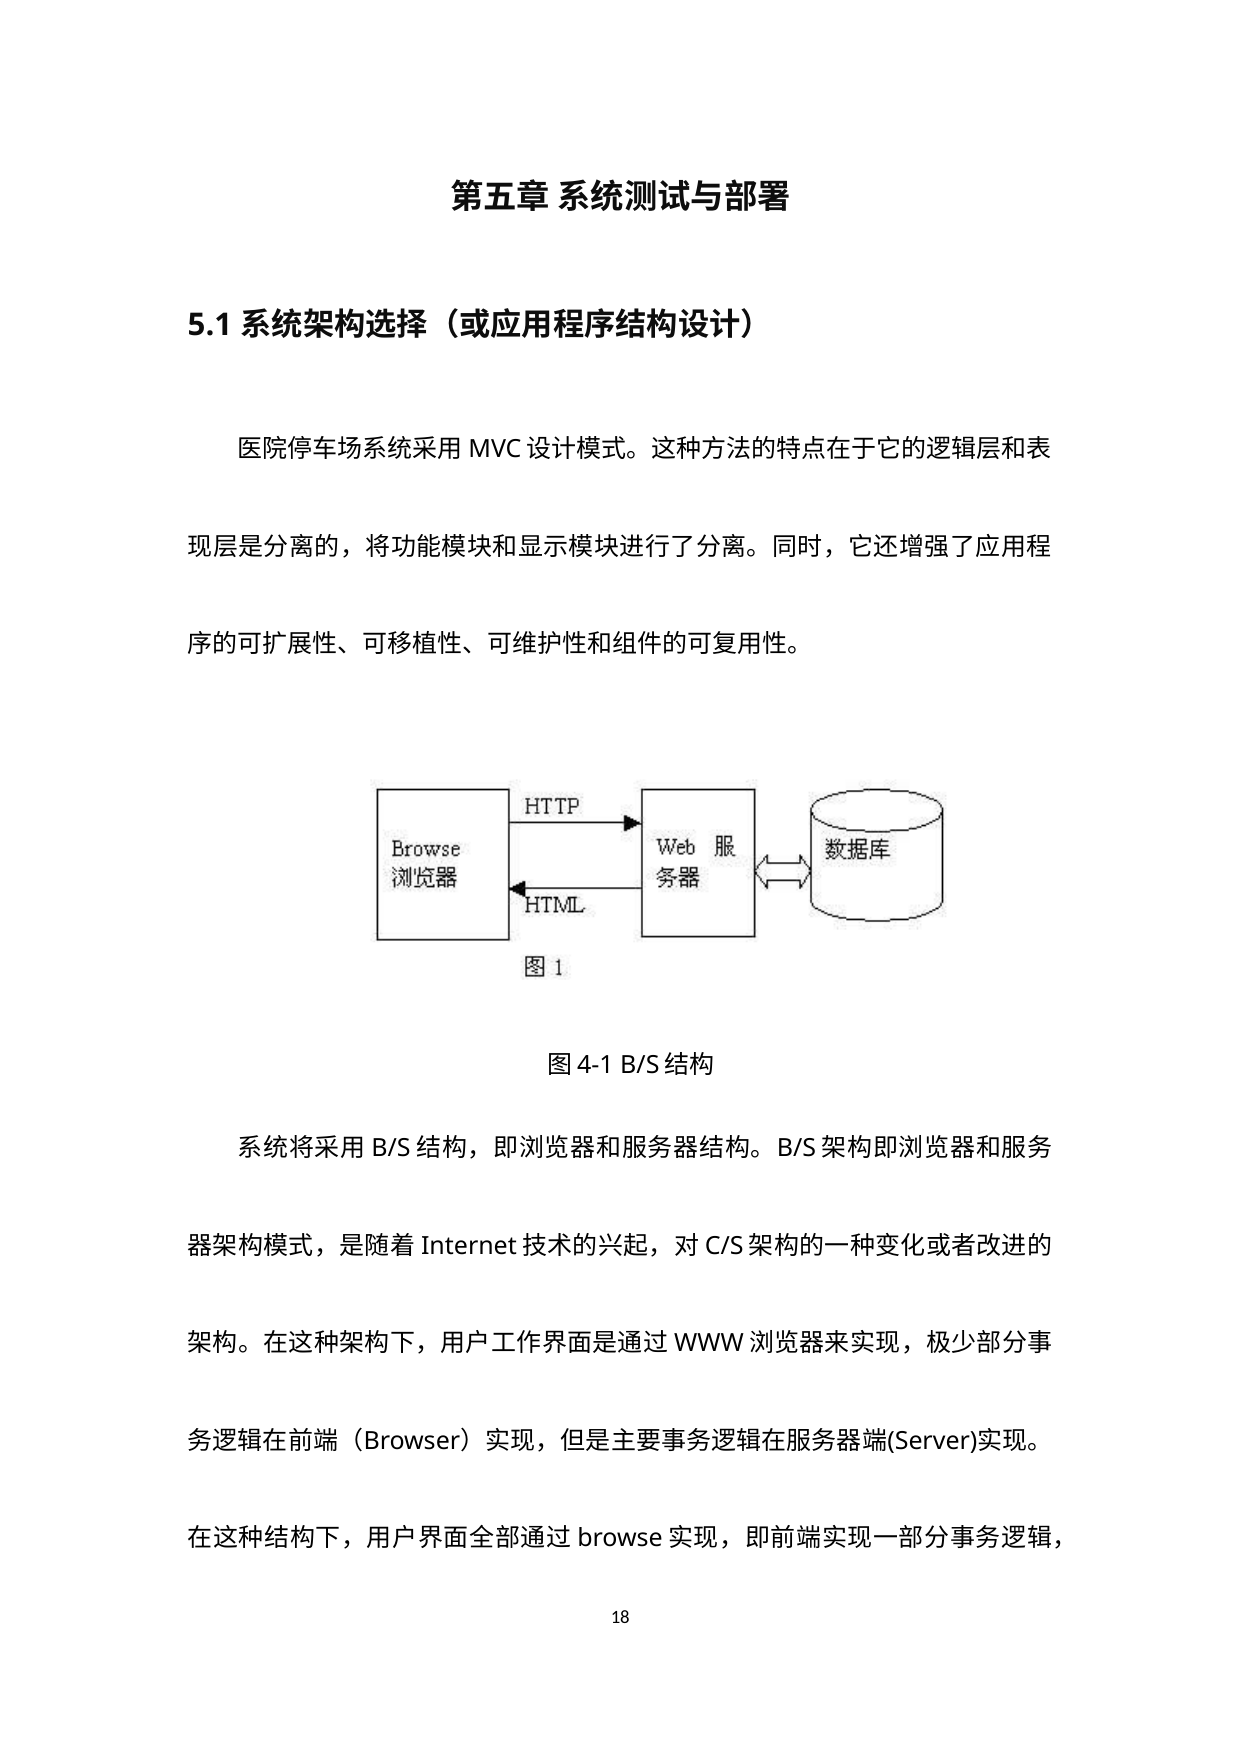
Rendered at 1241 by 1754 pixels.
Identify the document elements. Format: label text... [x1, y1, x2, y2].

text 图4-1 B/S结构 [187, 1030, 1053, 1095]
text 医院停车场系统采用MVC设计模式。这种方法的特点在于它的逻辑层和表现层是分离的，将功能模块和显示模块进行了分离。同时，它还增强了应用程序的可扩展性、可移植性、可维护性和组件的可复用性。 [187, 414, 1053, 674]
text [187, 1113, 1053, 1568]
subtitle 第五章 系统测试与部署 [187, 162, 1053, 227]
picture [283, 692, 978, 1005]
subtitle 5.1 系统架构选择（或应用程序结构设计） [187, 289, 1053, 354]
